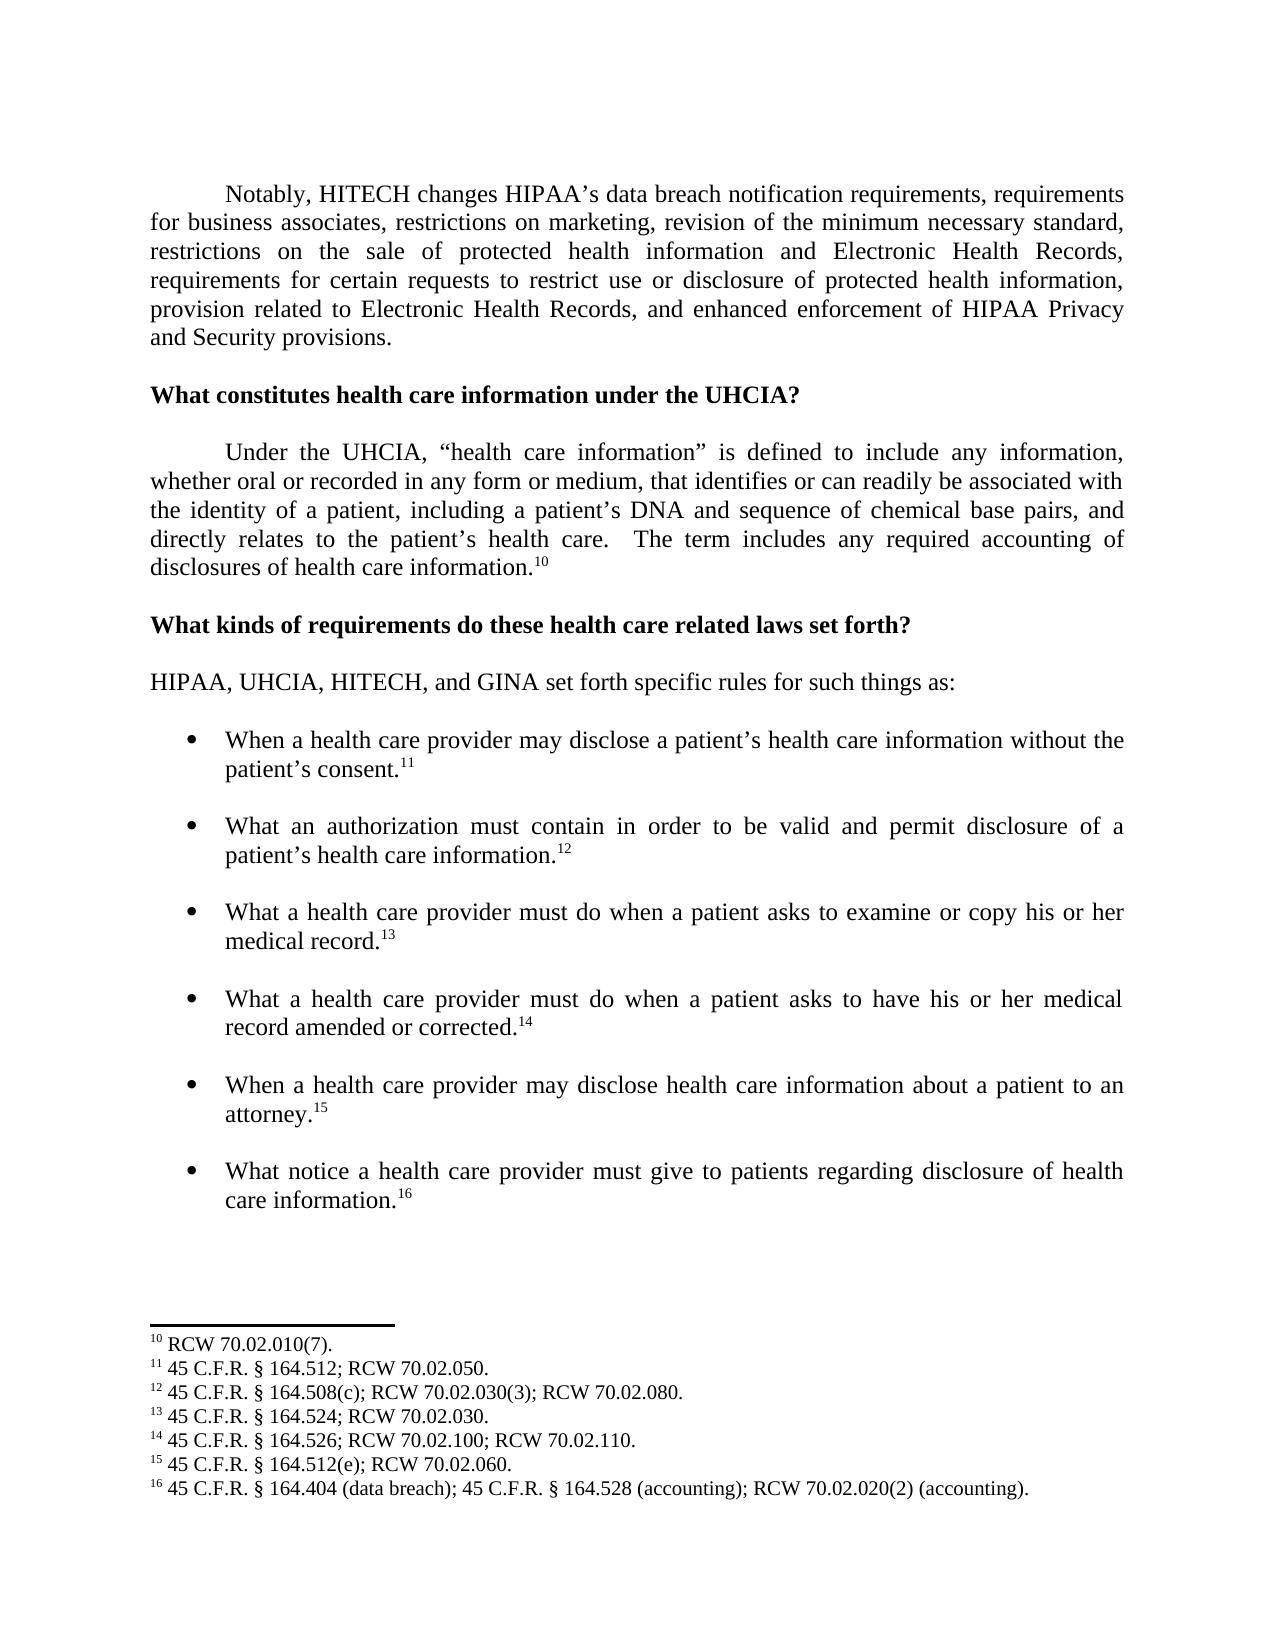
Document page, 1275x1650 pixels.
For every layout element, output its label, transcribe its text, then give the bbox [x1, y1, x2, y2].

text HIPAA, UHCIA, HITECH, and GINA set forth specific rules for such things as: [150, 667, 1125, 696]
list What an authorization must contain in order to be valid and permit disclosure of a patient’s health care information. [187, 811, 1125, 869]
list When a health care provider may disclose health care information about a patient to an attorney. [187, 1070, 1125, 1127]
text Notably, HITECH changes HIPAA’s data breach notification requirements, requirements for business associates, restrictions on marketing, revision of the minimum necessary standard, restrictions on the sale of protected health information and Electronic Health Records, requirements for certain requests to restrict use or disclosure of protected health information, provision related to Electronic Health Records, and enhanced enforcement of HIPAA Privacy and Security provisions. [150, 179, 1125, 351]
list What a health care provider must do when a patient asks to have his or her medical record amended or corrected. [187, 984, 1125, 1041]
text What kinds of requirements do these health care related laws set forth? [150, 610, 1125, 639]
list What notice a health care provider must give to patients regarding disclosure of health care information. [187, 1156, 1125, 1214]
text Under the UHCIA, “health care information” is defined to include any information, whether oral or recorded in any form or medium, that identifies or can readily be associated with the identity of a patient, including a patient’s DNA and sequence of chemical base pairs, and directly relates to the patient’s health care. The term includes any required accounting of disclosures of health care information. [150, 437, 1125, 581]
text What constitutes health care information under the UHCIA? [150, 380, 1125, 409]
list What a health care provider must do when a patient asks to examine or copy his or her medical record. [187, 897, 1125, 955]
list When a health care provider may disclose a patient’s health care information without the patient’s consent. [187, 725, 1125, 782]
